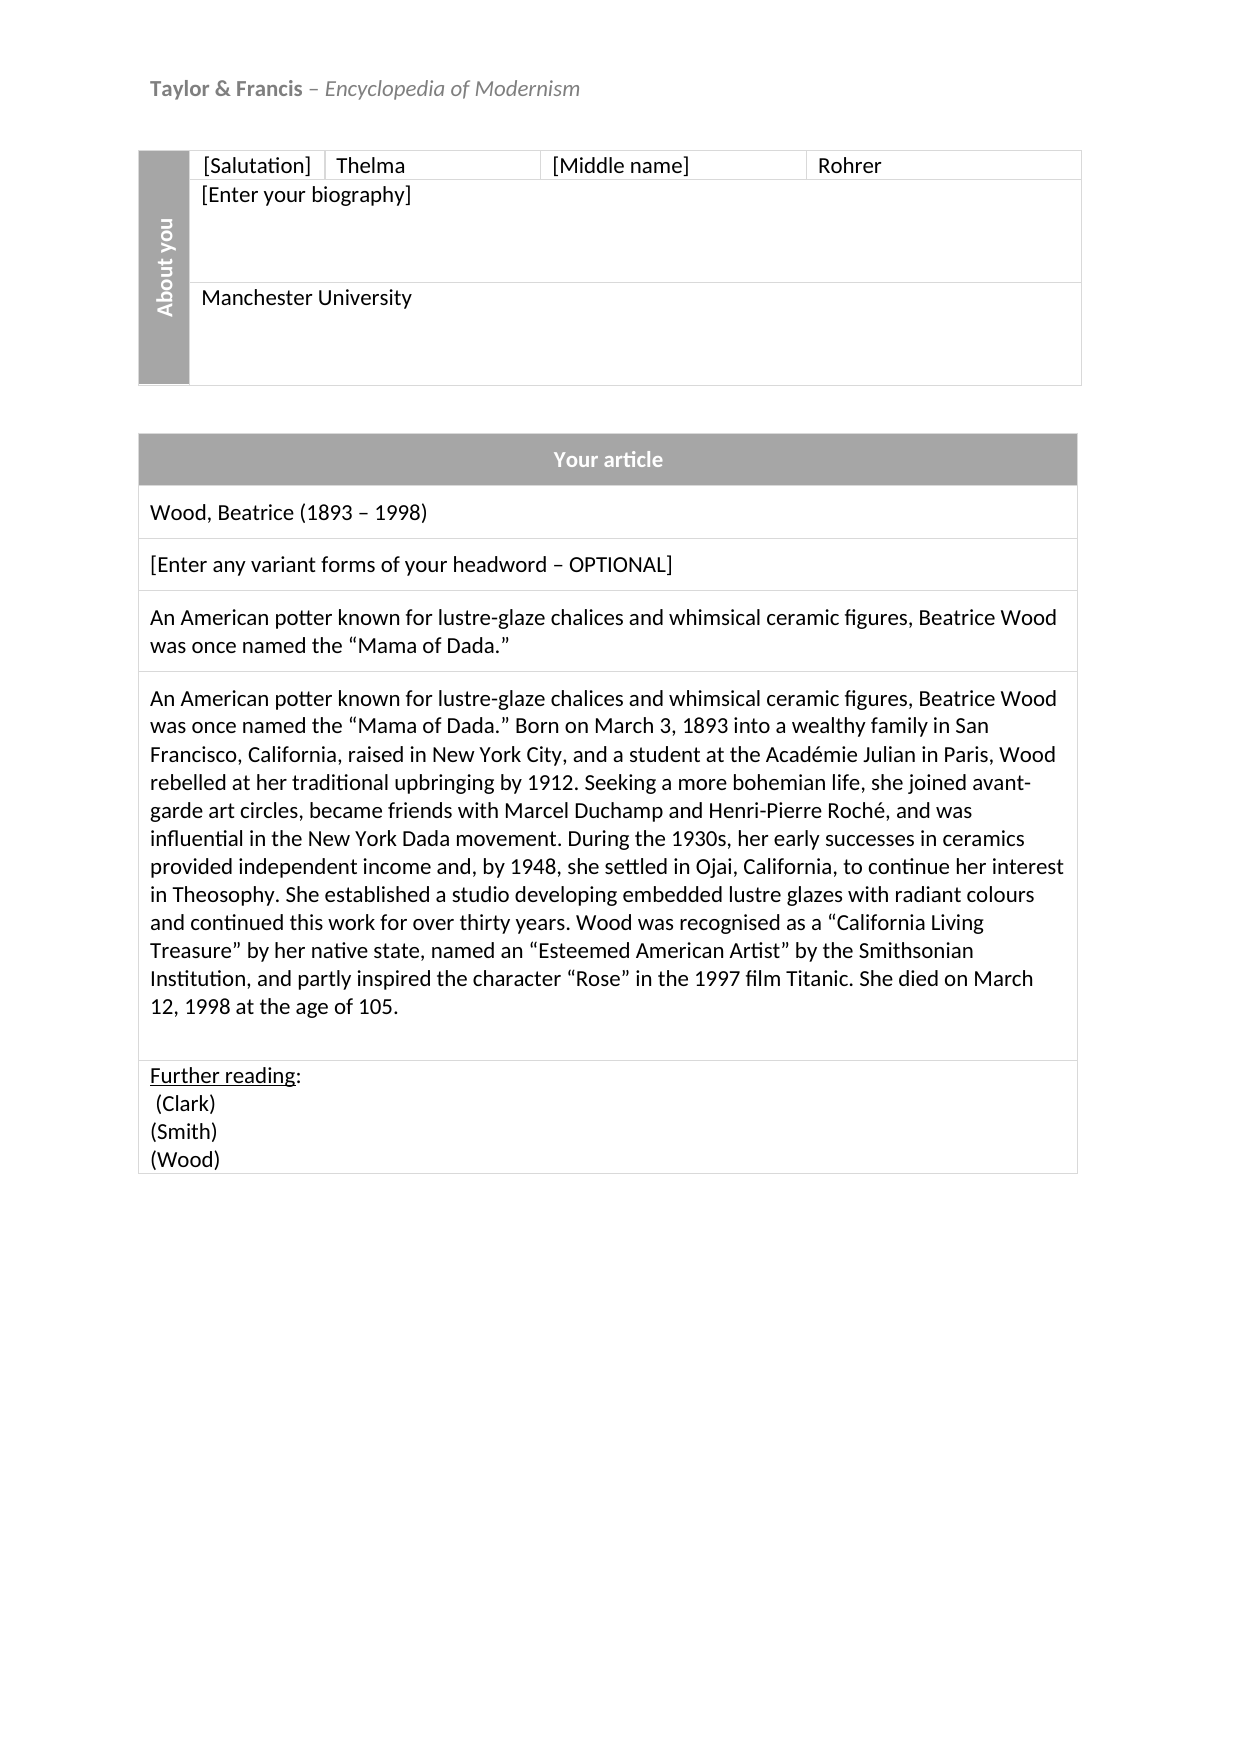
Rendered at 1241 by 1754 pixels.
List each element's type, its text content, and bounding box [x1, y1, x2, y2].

table_cell Further reading: [139, 1061, 1077, 1173]
table_header Your article [139, 434, 1077, 485]
table_header About you [139, 151, 189, 384]
